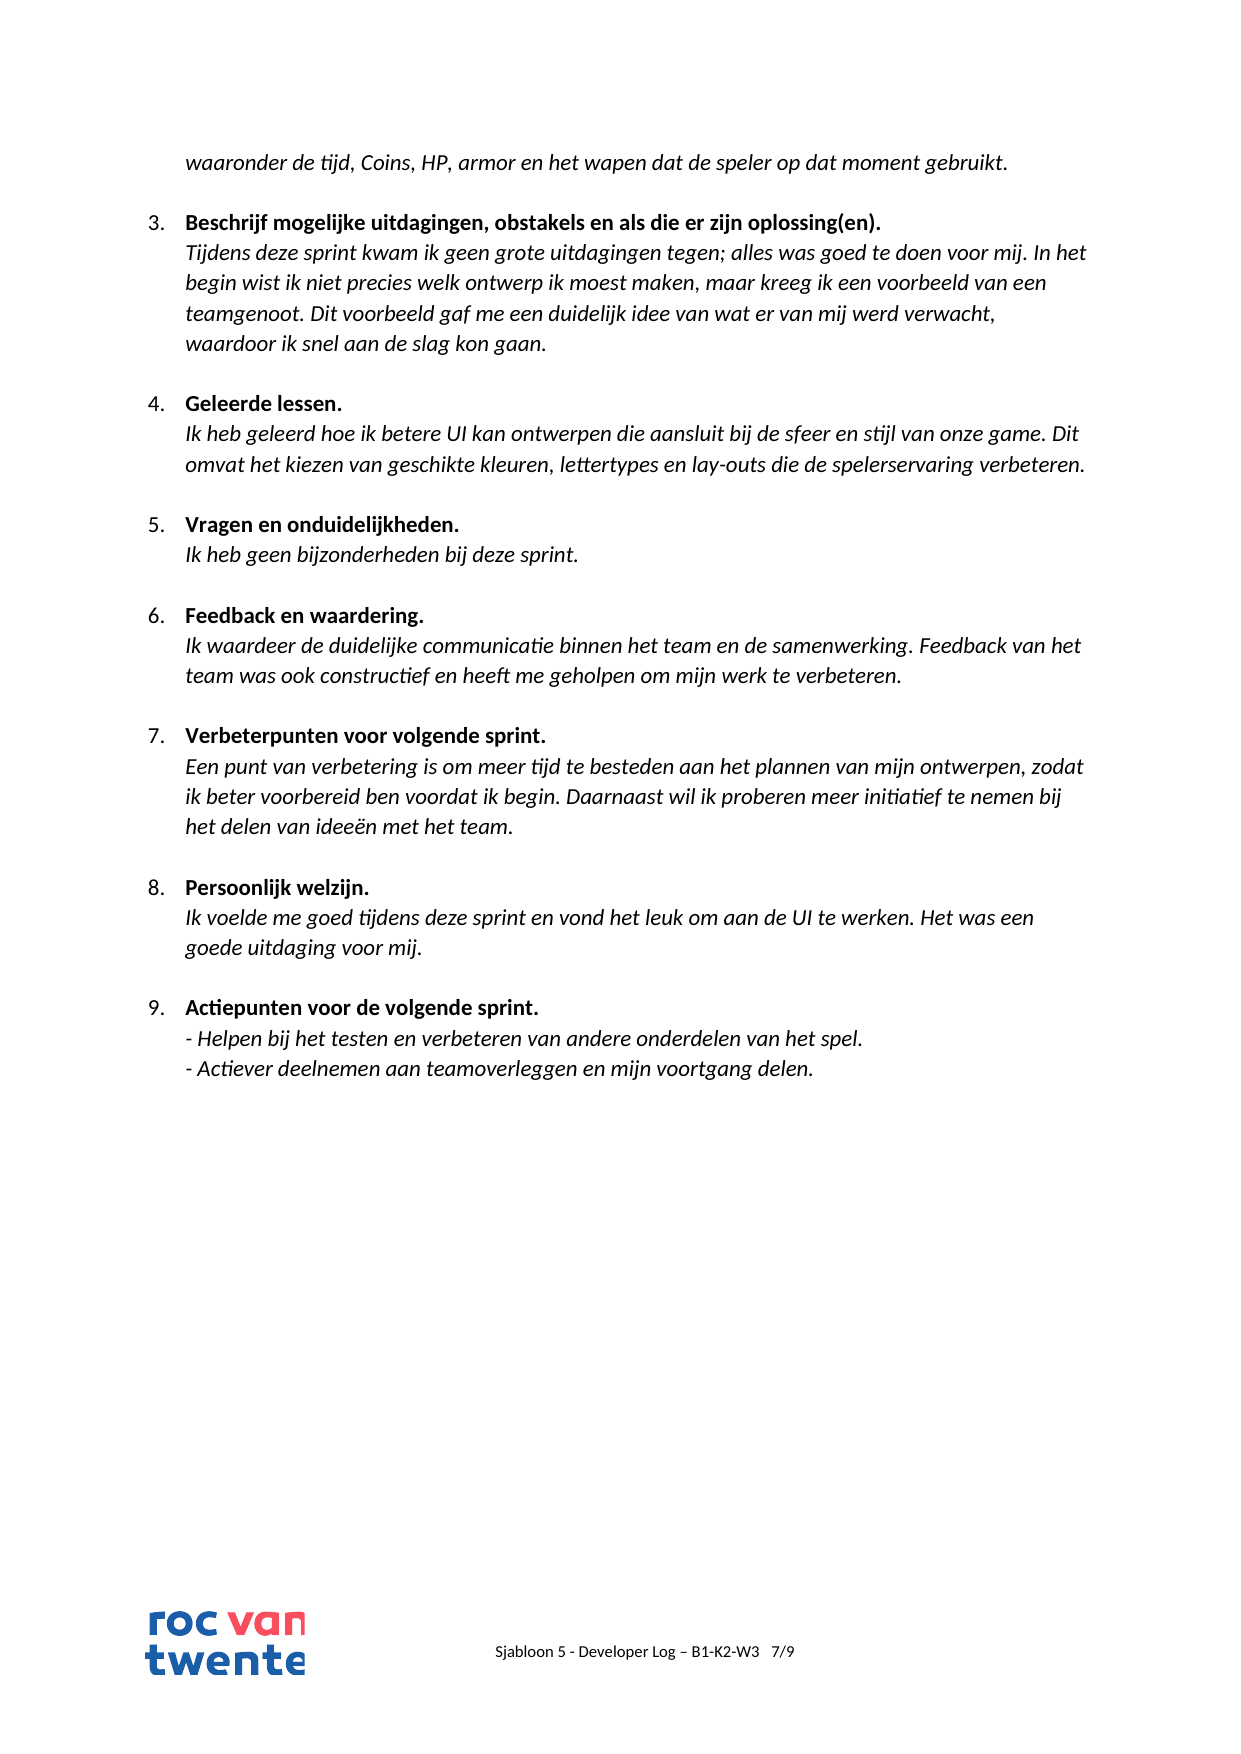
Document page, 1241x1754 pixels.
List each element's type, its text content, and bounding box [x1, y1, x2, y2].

list Verbeterpunten voor volgende sprint. Een punt van verbetering is om meer tijd te besteden aan het plannen van mijn ontwerpen, zodat ik beter voorbereid ben voordat ik begin. Daarnaast wil ik proberen meer initiatief te nemen bij het delen van ideeën met het team. [148, 722, 1093, 870]
picture [145, 1611, 305, 1674]
list Actiepunten voor de volgende sprint. - Helpen bij het testen en verbeteren van andere onderdelen van het spel. - Actiever deelnemen aan teamoverleggen en mijn voortgang delen. [148, 993, 1093, 1082]
list Feedback en waardering. Ik waardeer de duidelijke communicatie binnen het team en de samenwerking. Feedback van het team was ook constructief en heeft me geholpen om mijn werk te verbeteren. [148, 601, 1093, 719]
list Geleerde lessen. Ik heb geleerd hoe ik betere UI kan ontwerpen die aansluit bij de sfeer en stijl van onze game. Dit omvat het kiezen van geschikte kleuren, lettertypes en lay-outs die de spelerservaring verbeteren. [148, 389, 1093, 478]
list Persoonlijk welzijn. Ik voelde me goed tijdens deze sprint en vond het leuk om aan de UI te werken. Het was een goede uitdaging voor mij. [148, 873, 1093, 991]
list Vragen en onduidelijkheden. Ik heb geen bijzonderheden bij deze sprint. [148, 510, 1093, 598]
list Beschrijf mogelijke uitdagingen, obstakels en als die er zijn oplossing(en). Tijdens deze sprint kwam ik geen grote uitdagingen tegen; alles was goed te doen voor mij. In het begin wist ik niet precies welk ontwerp ik moest maken, maar kreeg ik een voorbeeld van een teamgenoot. Dit voorbeeld gaf me een duidelijk idee van wat er van mij werd verwacht, waardoor ik snel aan de slag kon gaan. [148, 208, 1093, 387]
